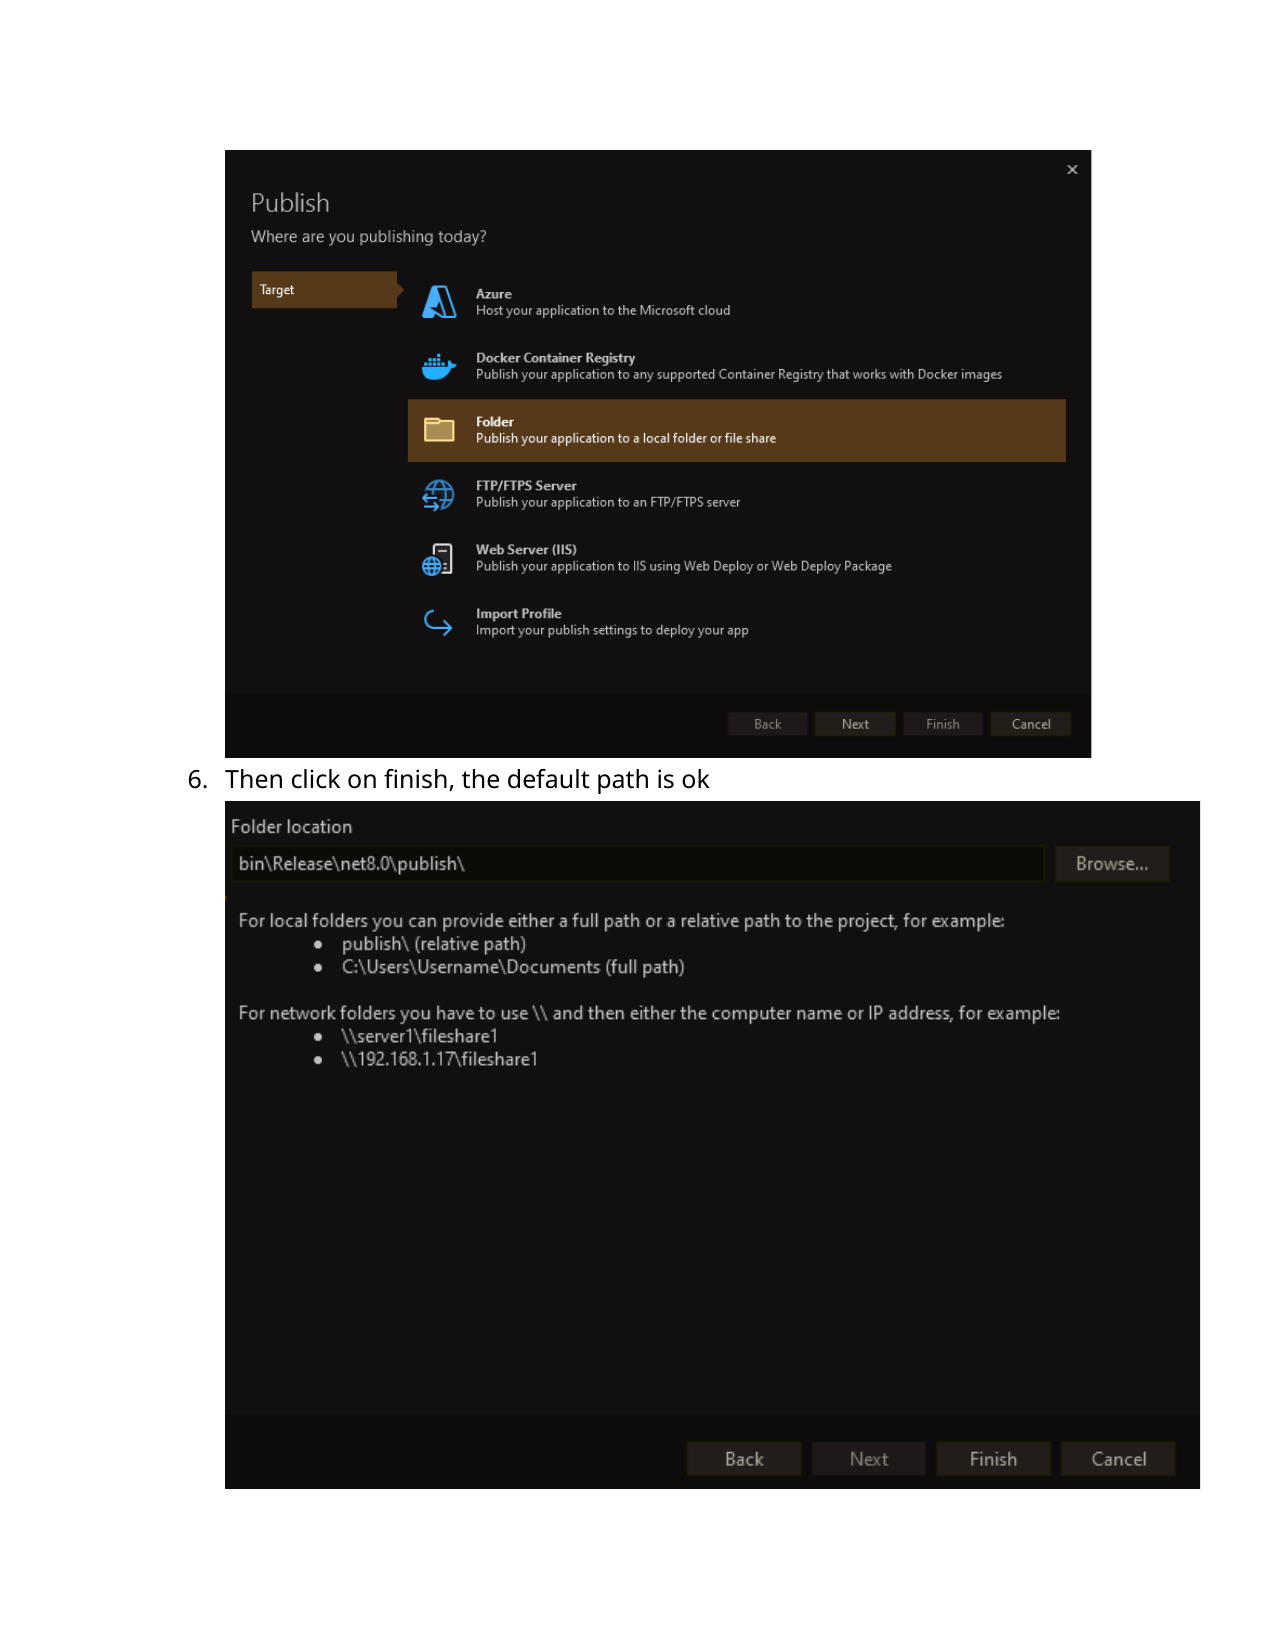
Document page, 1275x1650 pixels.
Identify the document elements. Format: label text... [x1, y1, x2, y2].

picture [225, 150, 1092, 758]
picture [225, 801, 1200, 1489]
list Then click on finish, the default path is ok [187, 762, 1125, 796]
